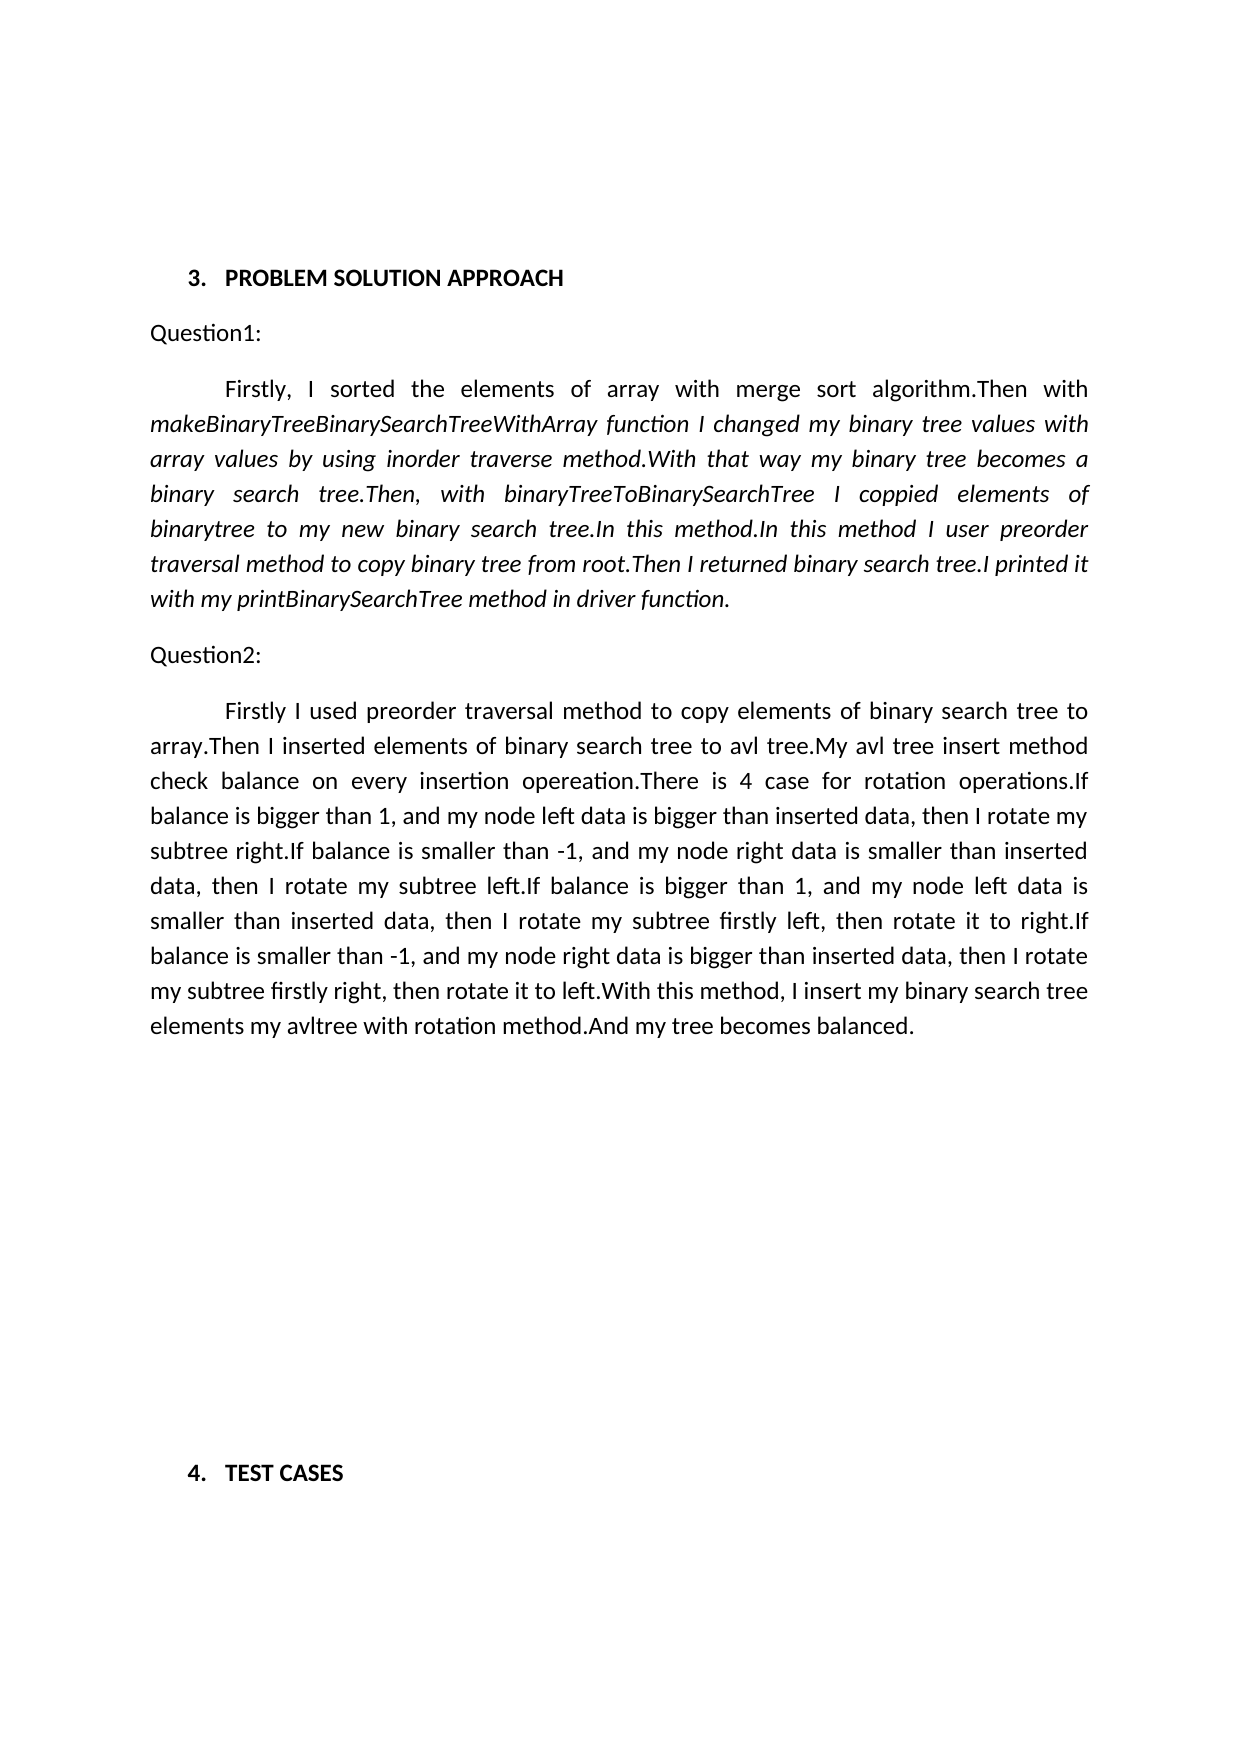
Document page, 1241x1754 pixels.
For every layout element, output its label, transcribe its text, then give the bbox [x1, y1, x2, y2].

text Firstly I used preorder traversal method to copy elements of binary search tree to array.Then I inserted elements of binary search tree to avl tree.My avl tree insert method check balance on every insertion opereation.There is 4 case for rotation operations.If balance is bigger than 1, and my node left data is bigger than inserted data, then I rotate my subtree right.If balance is smaller than -1, and my node right data is smaller than inserted data, then I rotate my subtree left.If balance is bigger than 1, and my node left data is smaller than inserted data, then I rotate my subtree firstly left, then rotate it to right.If balance is smaller than -1, and my node right data is bigger than inserted data, then I rotate my subtree firstly right, then rotate it to left.With this method, I insert my binary search tree elements my avltree with rotation method.And my tree becomes balanced. [150, 695, 1090, 1041]
list PROBLEM SOLUTION APPROACH [187, 262, 1090, 292]
text Question1: [150, 317, 1090, 348]
text Firstly, I sorted the elements of array with merge sort algorithm.Then with makeBinaryTreeBinarySearchTreeWithArray function I changed my binary tree values with array values by using inorder traverse method.With that way my binary tree becomes a binary search tree.Then, with binaryTreeToBinarySearchTree I coppied elements of binarytree to my new binary search tree.In this method.In this method I user preorder traversal method to copy binary tree from root.Then I returned binary search tree.I printed it with my printBinarySearchTree method in driver function. [150, 373, 1090, 614]
list TEST CASES [187, 1457, 1090, 1487]
text Question2: [150, 639, 1090, 670]
